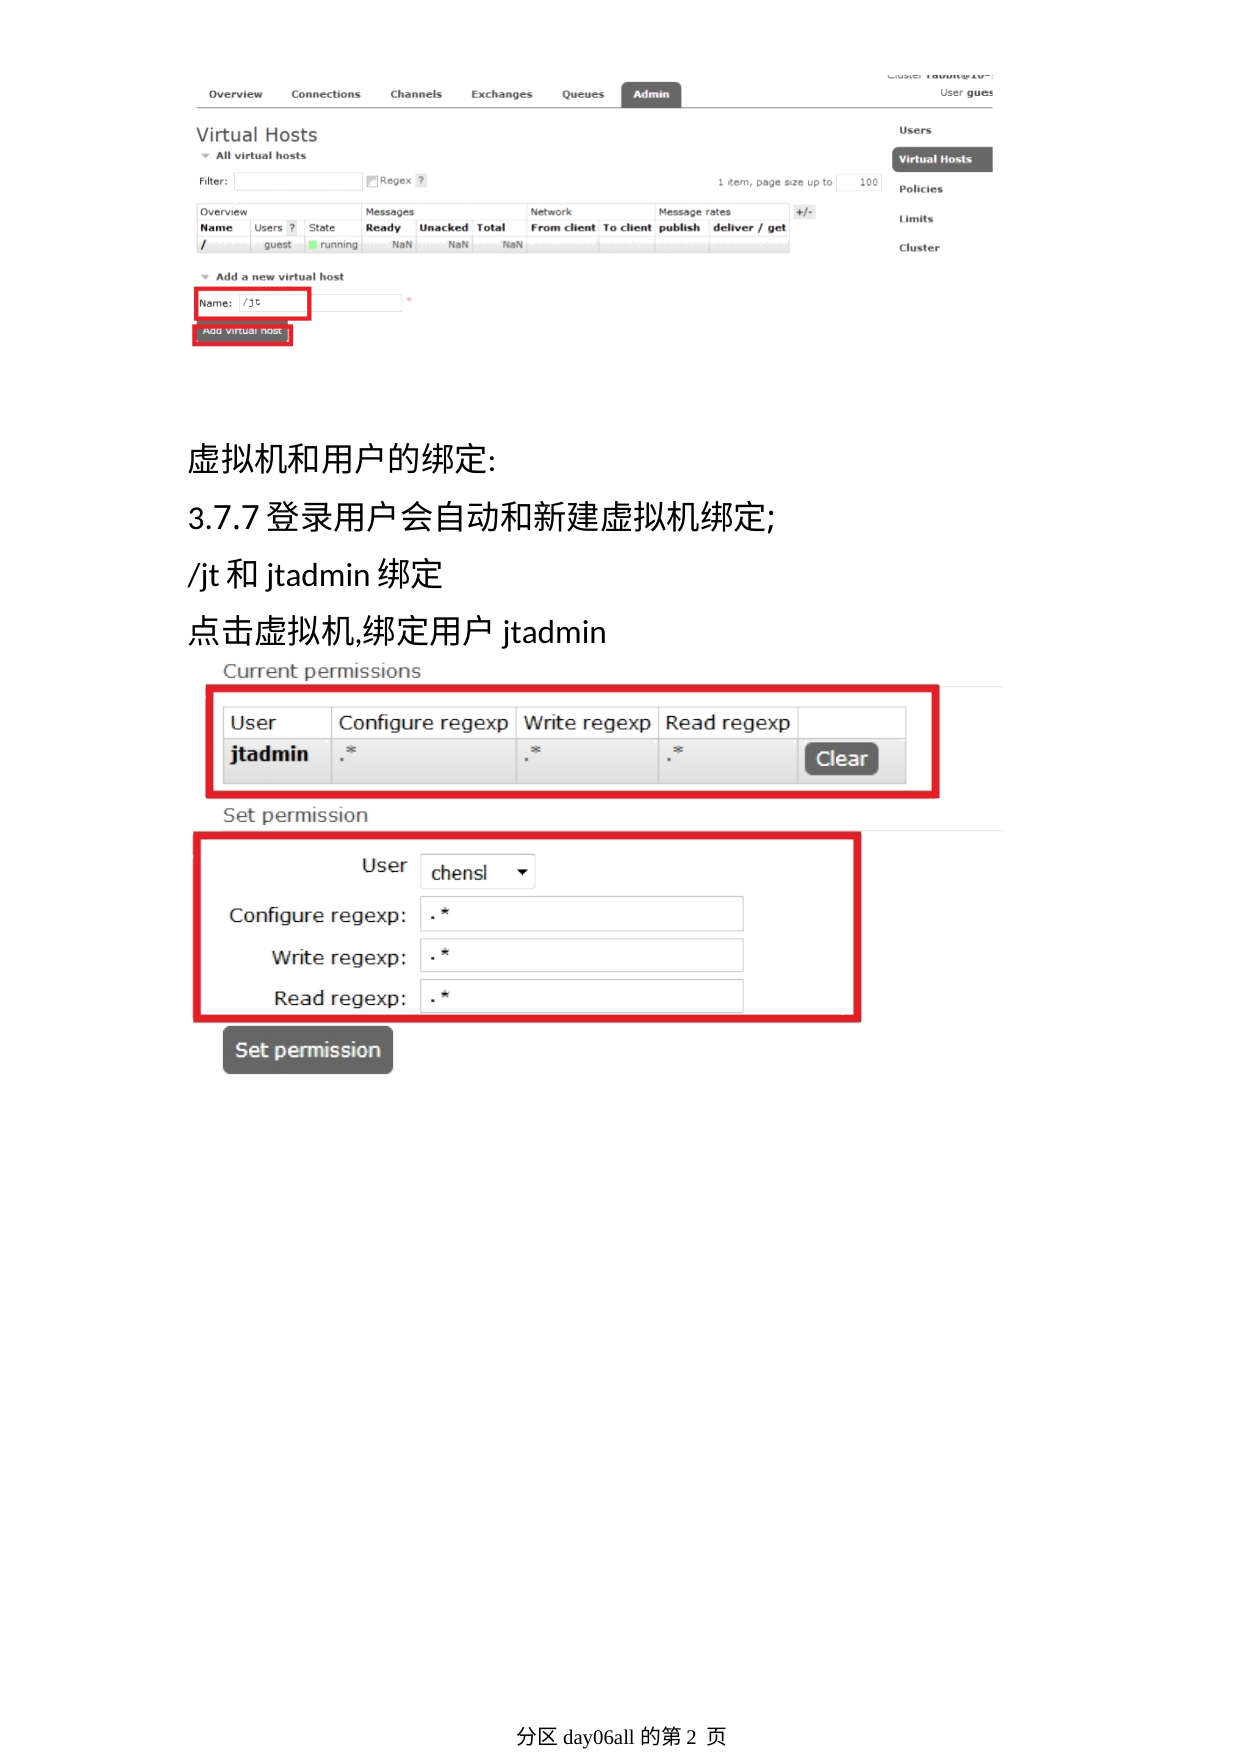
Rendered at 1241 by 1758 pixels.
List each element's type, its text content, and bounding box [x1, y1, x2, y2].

picture [187, 75, 993, 348]
picture [187, 658, 1004, 1098]
text 虚拟机和用户的绑定: [187, 436, 1015, 481]
text /jt和jtadmin绑定 [187, 550, 1015, 595]
text 分区 day06all 的第 2页 [517, 1722, 1015, 1750]
text 点击虚拟机,绑定用户jtadmin [187, 608, 1015, 652]
text 3.7.7登录用户会自动和新建虚拟机绑定; [187, 493, 1015, 538]
